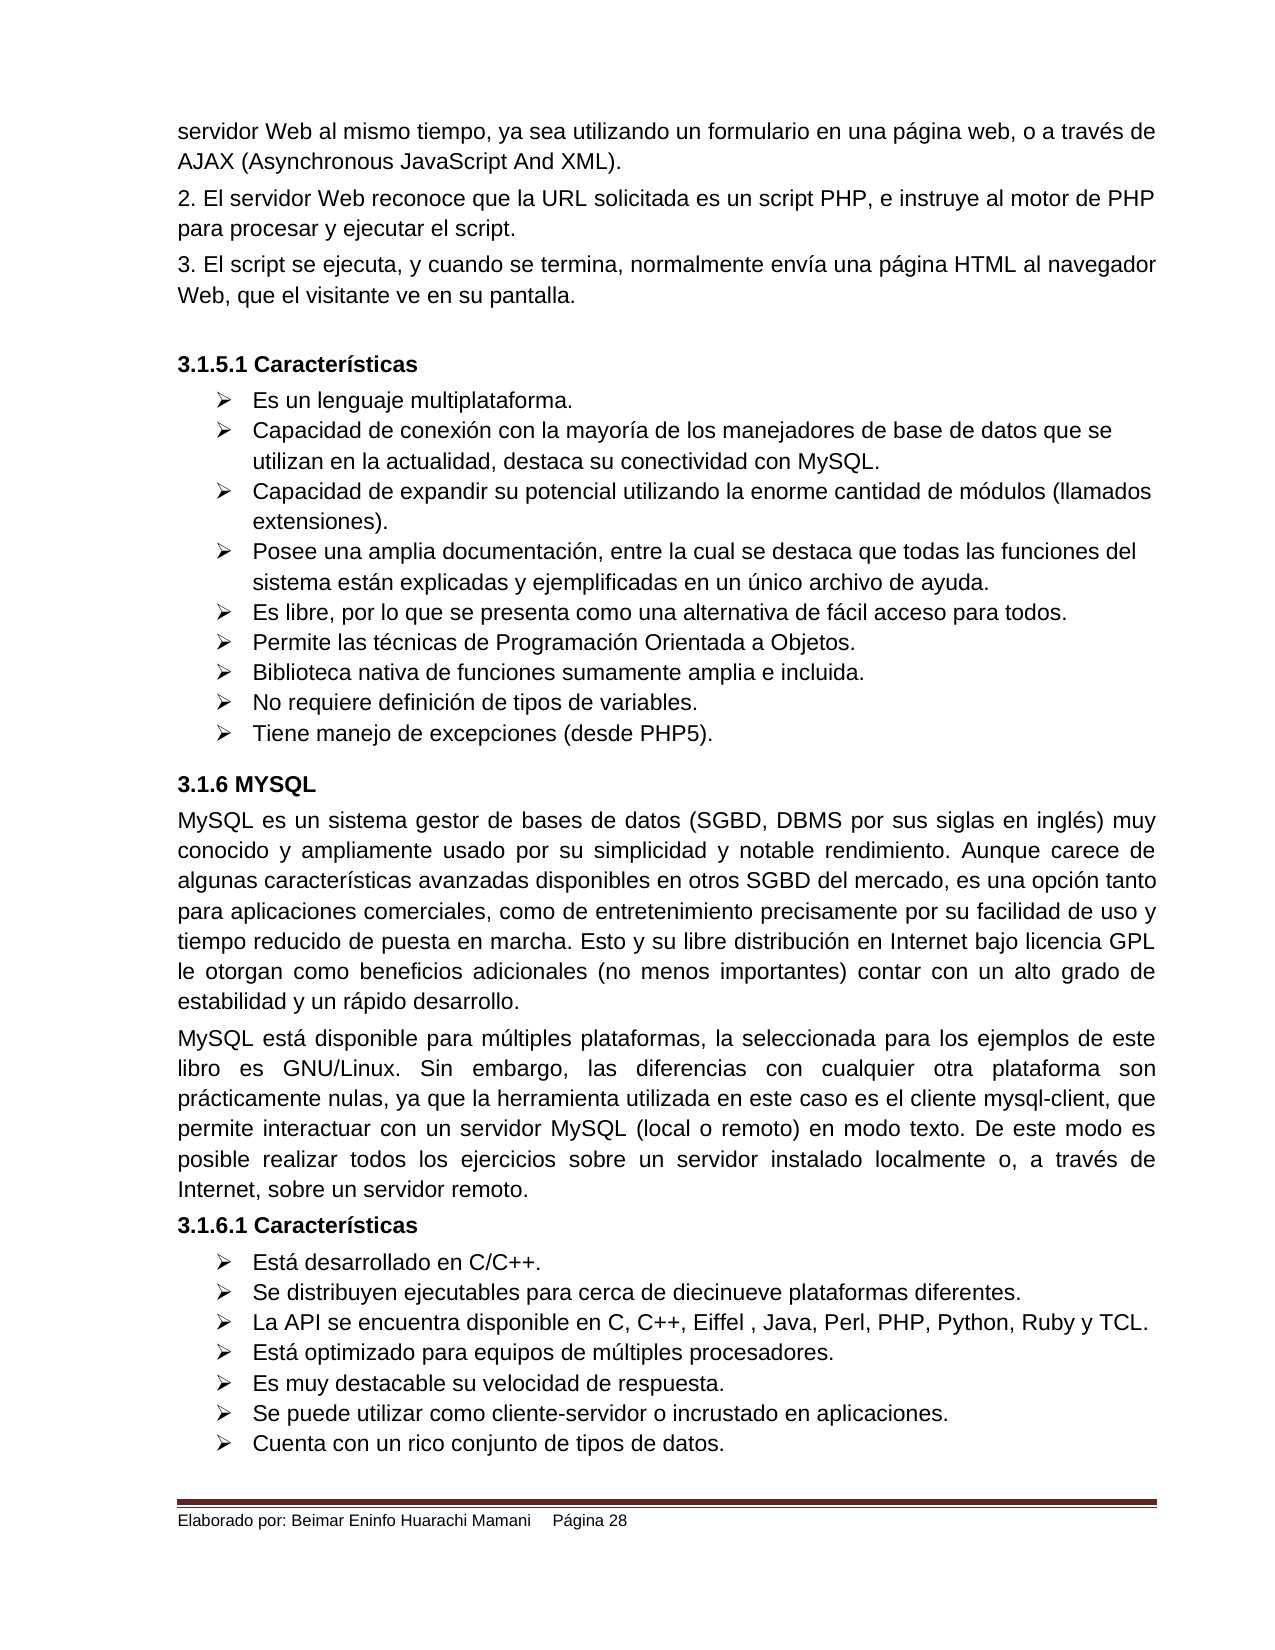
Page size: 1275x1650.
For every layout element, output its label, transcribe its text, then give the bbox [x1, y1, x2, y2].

list Es un lenguaje multiplataforma. [215, 387, 1157, 413]
text MySQL está disponible para múltiples plataformas, la seleccionada para los ejemplos de este libro es GNU/Linux. Sin embargo, las diferencias con cualquier otra plataforma son prácticamente nulas, ya que la herramienta utilizada en este caso es el cliente mysql-client, que permite interactuar con un servidor MySQL (local o remoto) en modo texto. De este modo es posible realizar todos los ejercicios sobre un servidor instalado localmente o, a través de Internet, sobre un servidor remoto. [177, 1025, 1157, 1202]
text 3. El script se ejecuta, y cuando se termina, normalmente envía una página HTML al navegador Web, que el visitante ve en su pantalla. [177, 251, 1157, 308]
list Tiene manejo de excepciones (desde PHP5). [215, 719, 1157, 746]
list La API se encuentra disponible en C, C++, Eiffel , Java, Perl, PHP, Python, Ruby y TCL. [215, 1309, 1157, 1335]
list Capacidad de expandir su potencial utilizando la enorme cantidad de módulos (llamados extensiones). [215, 478, 1157, 534]
list No requiere definición de tipos de variables. [215, 689, 1157, 716]
list Cuenta con un rico conjunto de tipos de datos. [215, 1430, 1157, 1456]
list Es muy destacable su velocidad de respuesta. [215, 1369, 1157, 1396]
list Permite las técnicas de Programación Orientada a Objetos. [215, 629, 1157, 655]
list Capacidad de conexión con la mayoría de los manejadores de base de datos que se utilizan en la actualidad, destaca su conectividad con MySQL. [215, 417, 1157, 474]
list Está optimizado para equipos de múltiples procesadores. [215, 1339, 1157, 1366]
subtitle 3.1.5.1 Características [177, 351, 1157, 377]
list Es libre, por lo que se presenta como una alternativa de fácil acceso para todos. [215, 599, 1157, 625]
list Biblioteca nativa de funciones sumamente amplia e incluida. [215, 659, 1157, 685]
list Se distribuyen ejecutables para cerca de diecinueve plataformas diferentes. [215, 1279, 1157, 1305]
text MySQL es un sistema gestor de bases de datos (SGBD, DBMS por sus siglas en inglés) muy conocido y ampliamente usado por su simplicidad y notable rendimiento. Aunque carece de algunas características avanzadas disponibles en otros SGBD del mercado, es una opción tanto para aplicaciones comerciales, como de entretenimiento precisamente por su facilidad de uso y tiempo reducido de puesta en marcha. Esto y su libre distribución en Internet bajo licencia GPL le otorgan como beneficios adicionales (no menos importantes) contar con un alto grado de estabilidad y un rápido desarrollo. [177, 807, 1157, 1014]
list Posee una amplia documentación, entre la cual se destaca que todas las funciones del sistema están explicadas y ejemplificadas en un único archivo de ayuda. [215, 538, 1157, 595]
list Está desarrollado en C/C++. [215, 1249, 1157, 1275]
subtitle 3.1.6 MYSQL [177, 771, 1157, 797]
text 2. El servidor Web reconoce que la URL solicitada es un script PHP, e instruye al motor de PHP para procesar y ejecutar el script. [177, 185, 1157, 241]
list Se puede utilizar como cliente-servidor o incrustado en aplicaciones. [215, 1400, 1157, 1426]
subtitle 3.1.6.1 Características [177, 1212, 1157, 1238]
